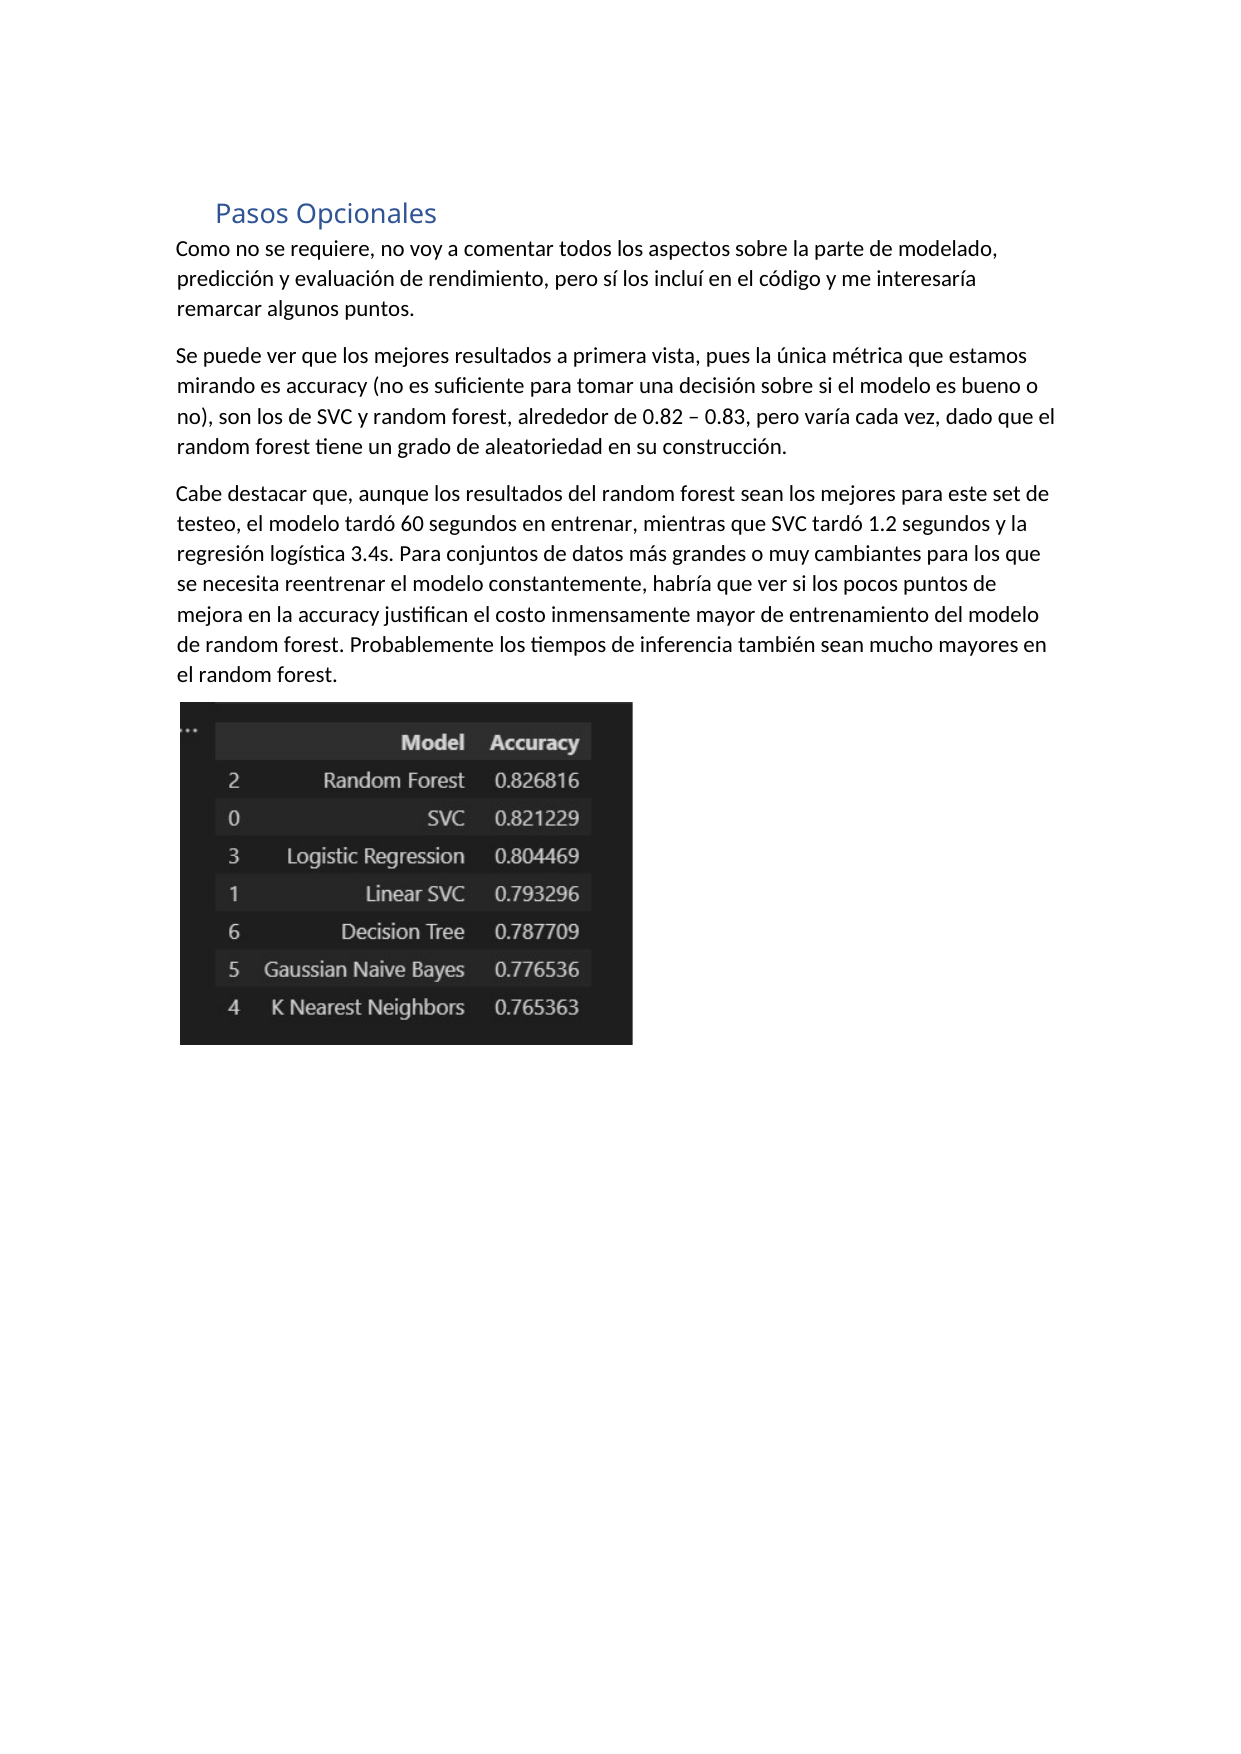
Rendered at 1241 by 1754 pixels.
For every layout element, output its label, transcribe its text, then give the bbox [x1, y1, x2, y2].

text Como no se requiere, no voy a comentar todos los aspectos sobre la parte de modelado, predicción y evaluación de rendimiento, pero sí los incluí en el código y me interesaría remarcar algunos puntos. [176, 234, 1063, 322]
text Cabe destacar que, aunque los resultados del random forest sean los mejores para este set de testeo, el modelo tardó 60 segundos en entrenar, mientras que SVC tardó 1.2 segundos y la regresión logística 3.4s. Para conjuntos de datos más grandes o muy cambiantes para los que se necesita reentrenar el modelo constantemente, habría que ver si los pocos puntos de mejora en la accuracy justifican el costo inmensamente mayor de entrenamiento del modelo de random forest. Probablemente los tiempos de inferencia también sean mucho mayores en el random forest. [176, 479, 1063, 688]
picture [180, 702, 633, 1045]
text Se puede ver que los mejores resultados a primera vista, pues la única métrica que estamos mirando es accuracy (no es suficiente para tomar una decisión sobre si el modelo es bueno o no), son los de SVC y random forest, alrededor de 0.82 – 0.83, pero varía cada vez, dado que el random forest tiene un grado de aleatoriedad en su construcción. [176, 341, 1063, 460]
subtitle Pasos Opcionales [215, 194, 1063, 231]
